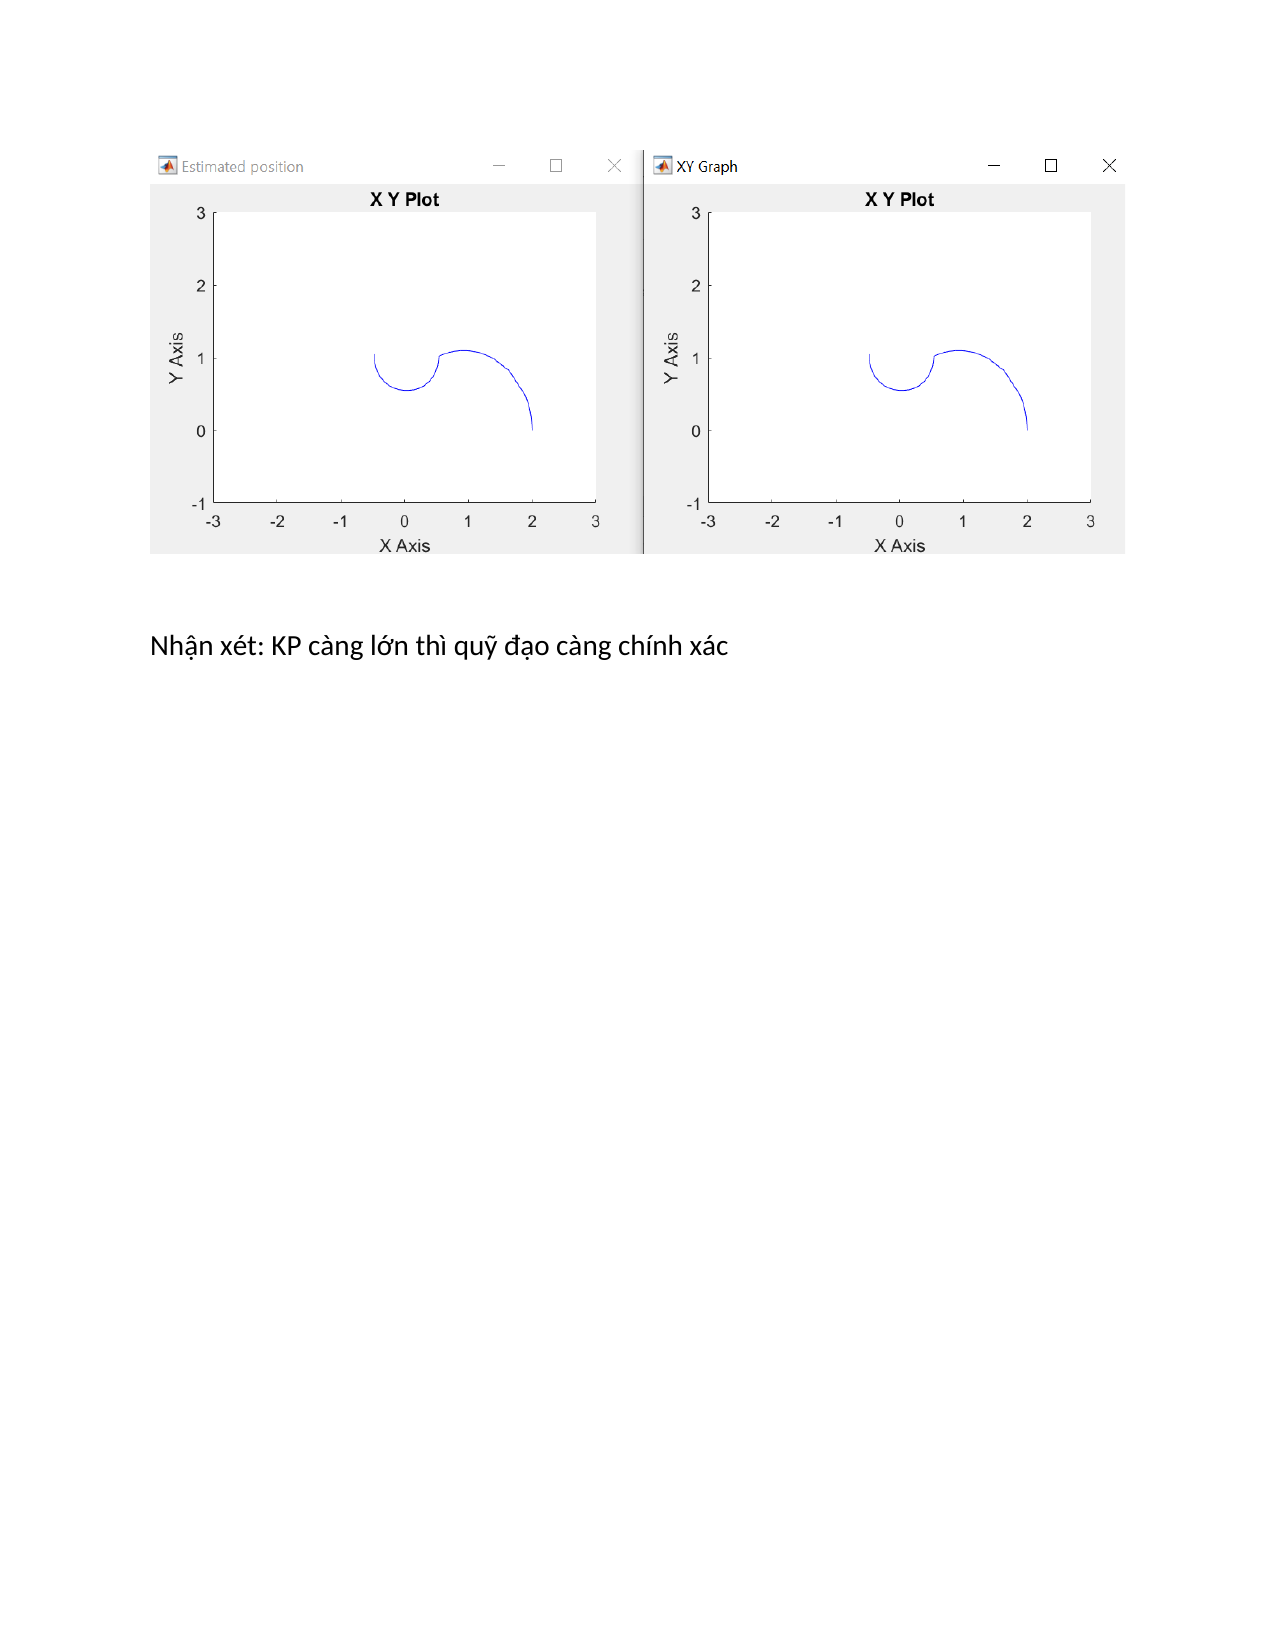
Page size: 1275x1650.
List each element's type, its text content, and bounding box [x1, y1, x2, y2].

picture [150, 150, 1125, 554]
text Nhận xét: KP càng lớn thì quỹ đạo càng chính xác [150, 627, 1125, 663]
